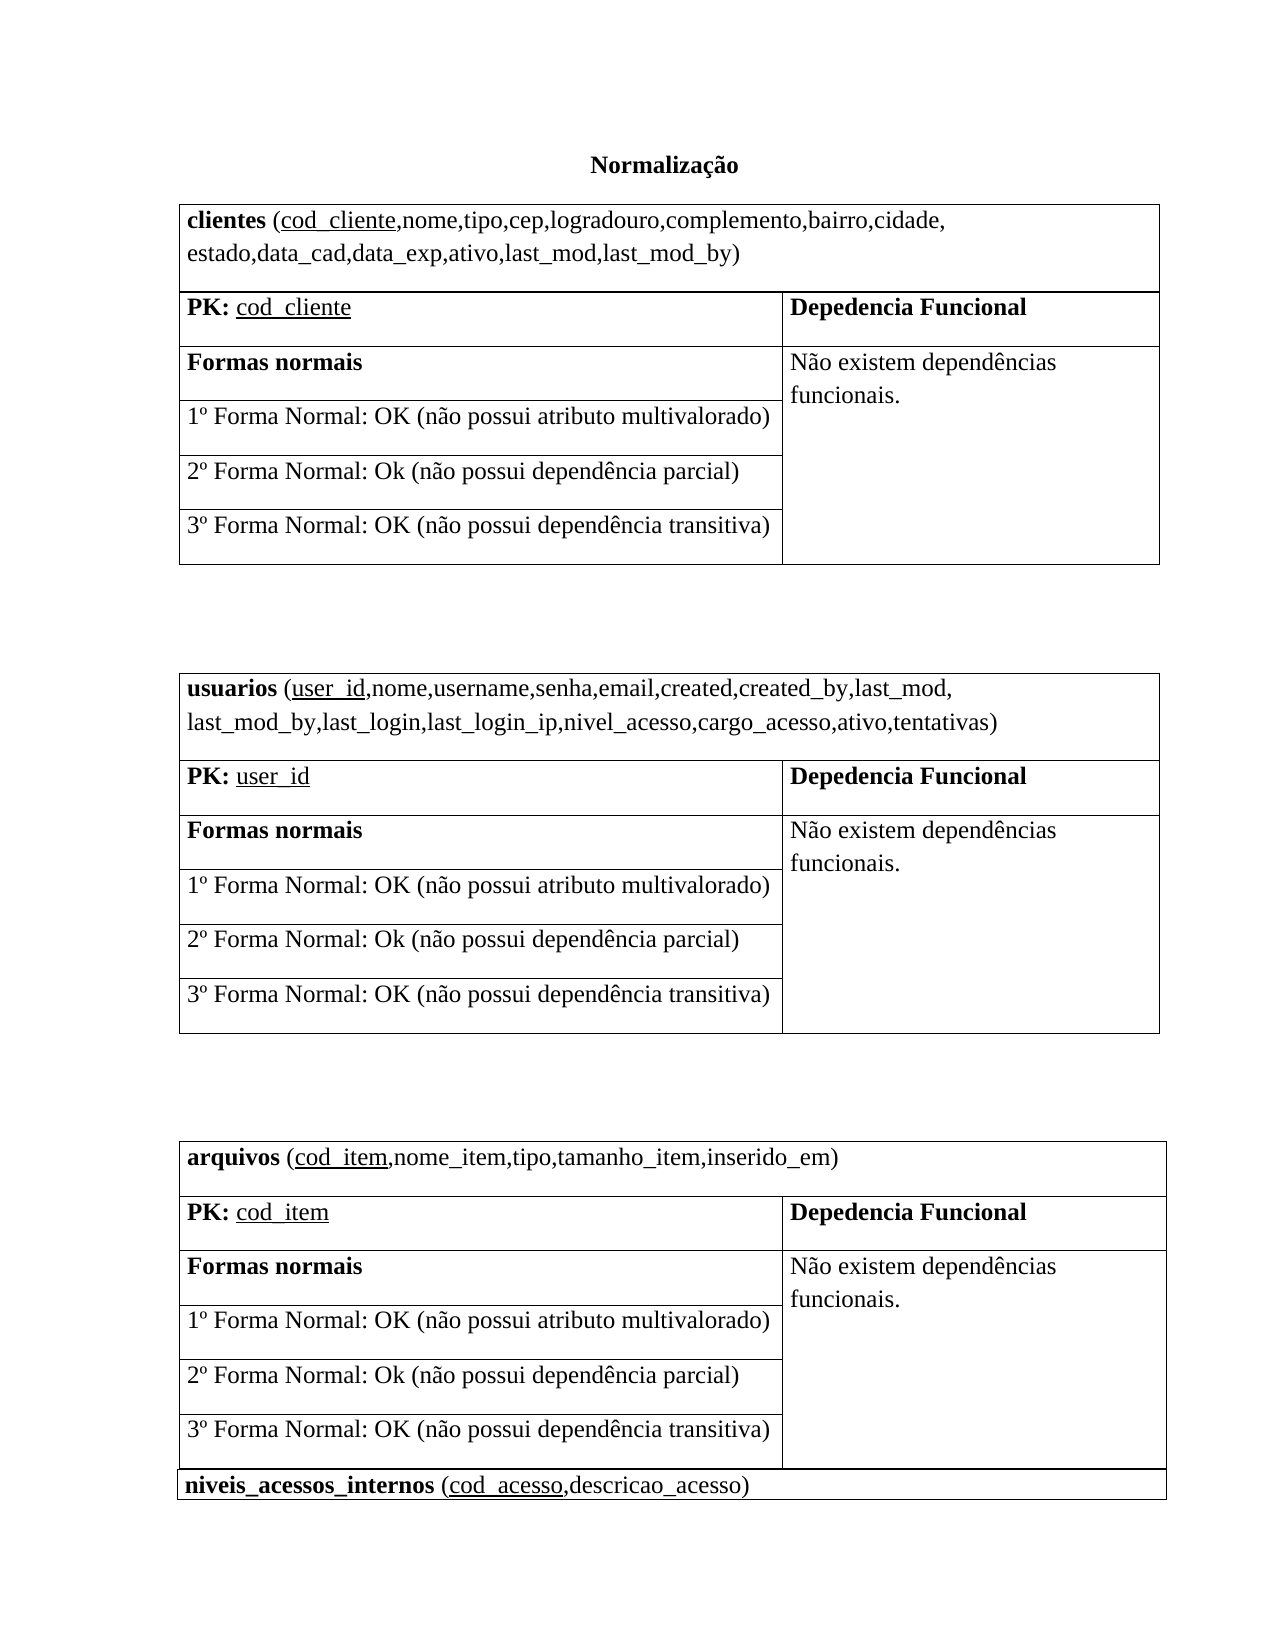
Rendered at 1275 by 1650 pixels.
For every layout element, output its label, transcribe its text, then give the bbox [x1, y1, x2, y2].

table_header niveis_acessos_internos (cod_acesso,descricao_acesso) [178, 1470, 1166, 1499]
table_cell Formas normais [180, 347, 782, 400]
table_cell Depedencia Funcional [783, 293, 1159, 346]
table_cell Não existem dependências funcionais. [783, 816, 1159, 1032]
table_cell Não existem dependências funcionais. [783, 1251, 1166, 1468]
table_header usuarios (user_id,nome,username,senha,email,created,created_by,last_mod, last_mod_by,last_login,last_login_ip,nivel_acesso,cargo_acesso,ativo,tentativas) [180, 674, 1159, 760]
table_cell 3º Forma Normal: OK (não possui dependência transitiva) [180, 1415, 782, 1468]
table_header arquivos (cod_item,nome_item,tipo,tamanho_item,inserido_em) [180, 1142, 1166, 1196]
table_cell 1º Forma Normal: OK (não possui atributo multivalorado) [180, 401, 782, 455]
table_cell 1º Forma Normal: OK (não possui atributo multivalorado) [180, 870, 782, 923]
table_cell Não existem dependências funcionais. [783, 347, 1159, 564]
table_cell Formas normais [180, 816, 782, 869]
table_cell 2º Forma Normal: Ok (não possui dependência parcial) [180, 456, 782, 509]
table_cell 1º Forma Normal: OK (não possui atributo multivalorado) [180, 1306, 782, 1359]
text Normalização [177, 150, 1152, 179]
table_cell 3º Forma Normal: OK (não possui dependência transitiva) [180, 510, 782, 564]
table_cell 2º Forma Normal: Ok (não possui dependência parcial) [180, 1360, 782, 1413]
table_header clientes (cod_cliente,nome,tipo,cep,logradouro,complemento,bairro,cidade, estado,data_cad,data_exp,ativo,last_mod,last_mod_by) [180, 205, 1159, 291]
table_cell Depedencia Funcional [783, 761, 1159, 814]
table_cell PK: cod_item [180, 1197, 782, 1250]
table_cell Formas normais [180, 1251, 782, 1304]
table_cell 2º Forma Normal: Ok (não possui dependência parcial) [180, 925, 782, 978]
table_cell PK: cod_cliente [180, 293, 782, 346]
table_cell Depedencia Funcional [783, 1197, 1166, 1250]
table_cell PK: user_id [180, 761, 782, 814]
table_cell 3º Forma Normal: OK (não possui dependência transitiva) [180, 979, 782, 1032]
